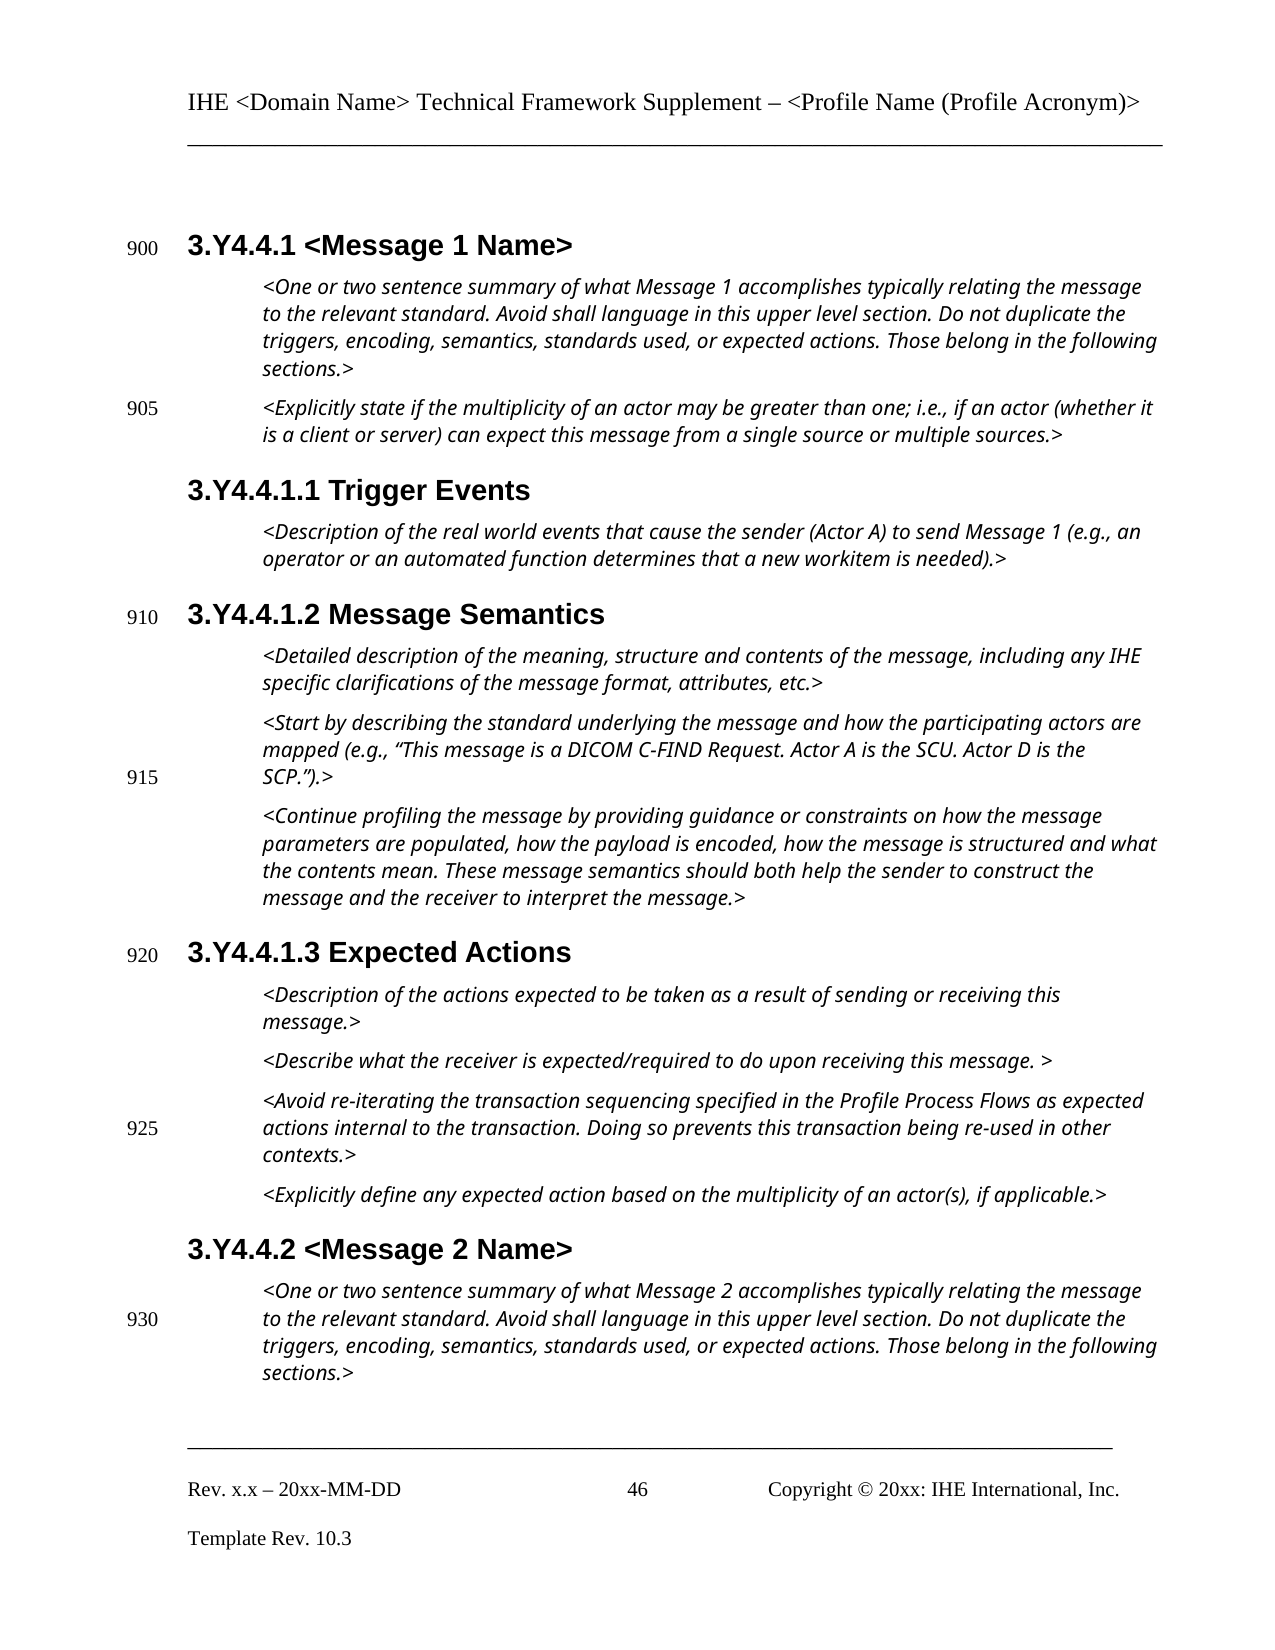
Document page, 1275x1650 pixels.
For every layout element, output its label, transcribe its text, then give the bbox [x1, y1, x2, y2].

subtitle 3.Y4.4.2 <Message 2 Name> [187, 1232, 1162, 1266]
subtitle 3.Y4.4.1.3 Expected Actions [187, 936, 1162, 969]
text <One or two sentence summary of what Message 2 accomplishes typically relating the message to the relevant standard. Avoid shall language in this upper level section. Do not duplicate the triggers, encoding, semantics, standards used, or expected actions. Those belong in the following sections.> [262, 1277, 1162, 1386]
text <One or two sentence summary of what Message 1 accomplishes typically relating the message to the relevant standard. Avoid shall language in this upper level section. Do not duplicate the triggers, encoding, semantics, standards used, or expected actions. Those belong in the following sections.> [262, 273, 1162, 381]
text <Description of the real world events that cause the sender (Actor A) to send Message 1 (e.g., an operator or an automated function determines that a new workitem is needed).> [262, 518, 1162, 572]
text <Explicitly state if the multiplicity of an actor may be greater than one; i.e., if an actor (whether it is a client or server) can expect this message from a single source or multiple sources.> [262, 394, 1162, 448]
subtitle 3.Y4.4.1.1 Trigger Events [187, 473, 1162, 507]
text <Detailed description of the meaning, structure and contents of the message, including any IHE specific clarifications of the message format, attributes, etc.> [262, 642, 1162, 696]
text <Start by describing the standard underlying the message and how the participating actors are mapped (e.g., “This message is a DICOM C-FIND Request. Actor A is the SCU. Actor D is the SCP.”).> [262, 708, 1162, 790]
text <Avoid re-iterating the transaction sequencing specified in the Profile Process Flows as expected actions internal to the transaction. Doing so prevents this transaction being re-used in other contexts.> [262, 1087, 1162, 1168]
text <Continue profiling the message by providing guidance or constraints on how the message parameters are populated, how the payload is encoded, how the message is structured and what the contents mean. These message semantics should both help the sender to construct the message and the receiver to interpret the message.> [262, 802, 1162, 911]
subtitle 3.Y4.4.1 <Message 1 Name> [187, 228, 1162, 262]
text <Describe what the receiver is expected/required to do upon receiving this message. > [262, 1047, 1162, 1074]
text <Explicitly define any expected action based on the multiplicity of an actor(s), if applicable.> [262, 1180, 1162, 1207]
subtitle 3.Y4.4.1.2 Message Semantics [187, 597, 1162, 631]
text <Description of the actions expected to be taken as a result of sending or receiving this message.> [262, 980, 1162, 1034]
